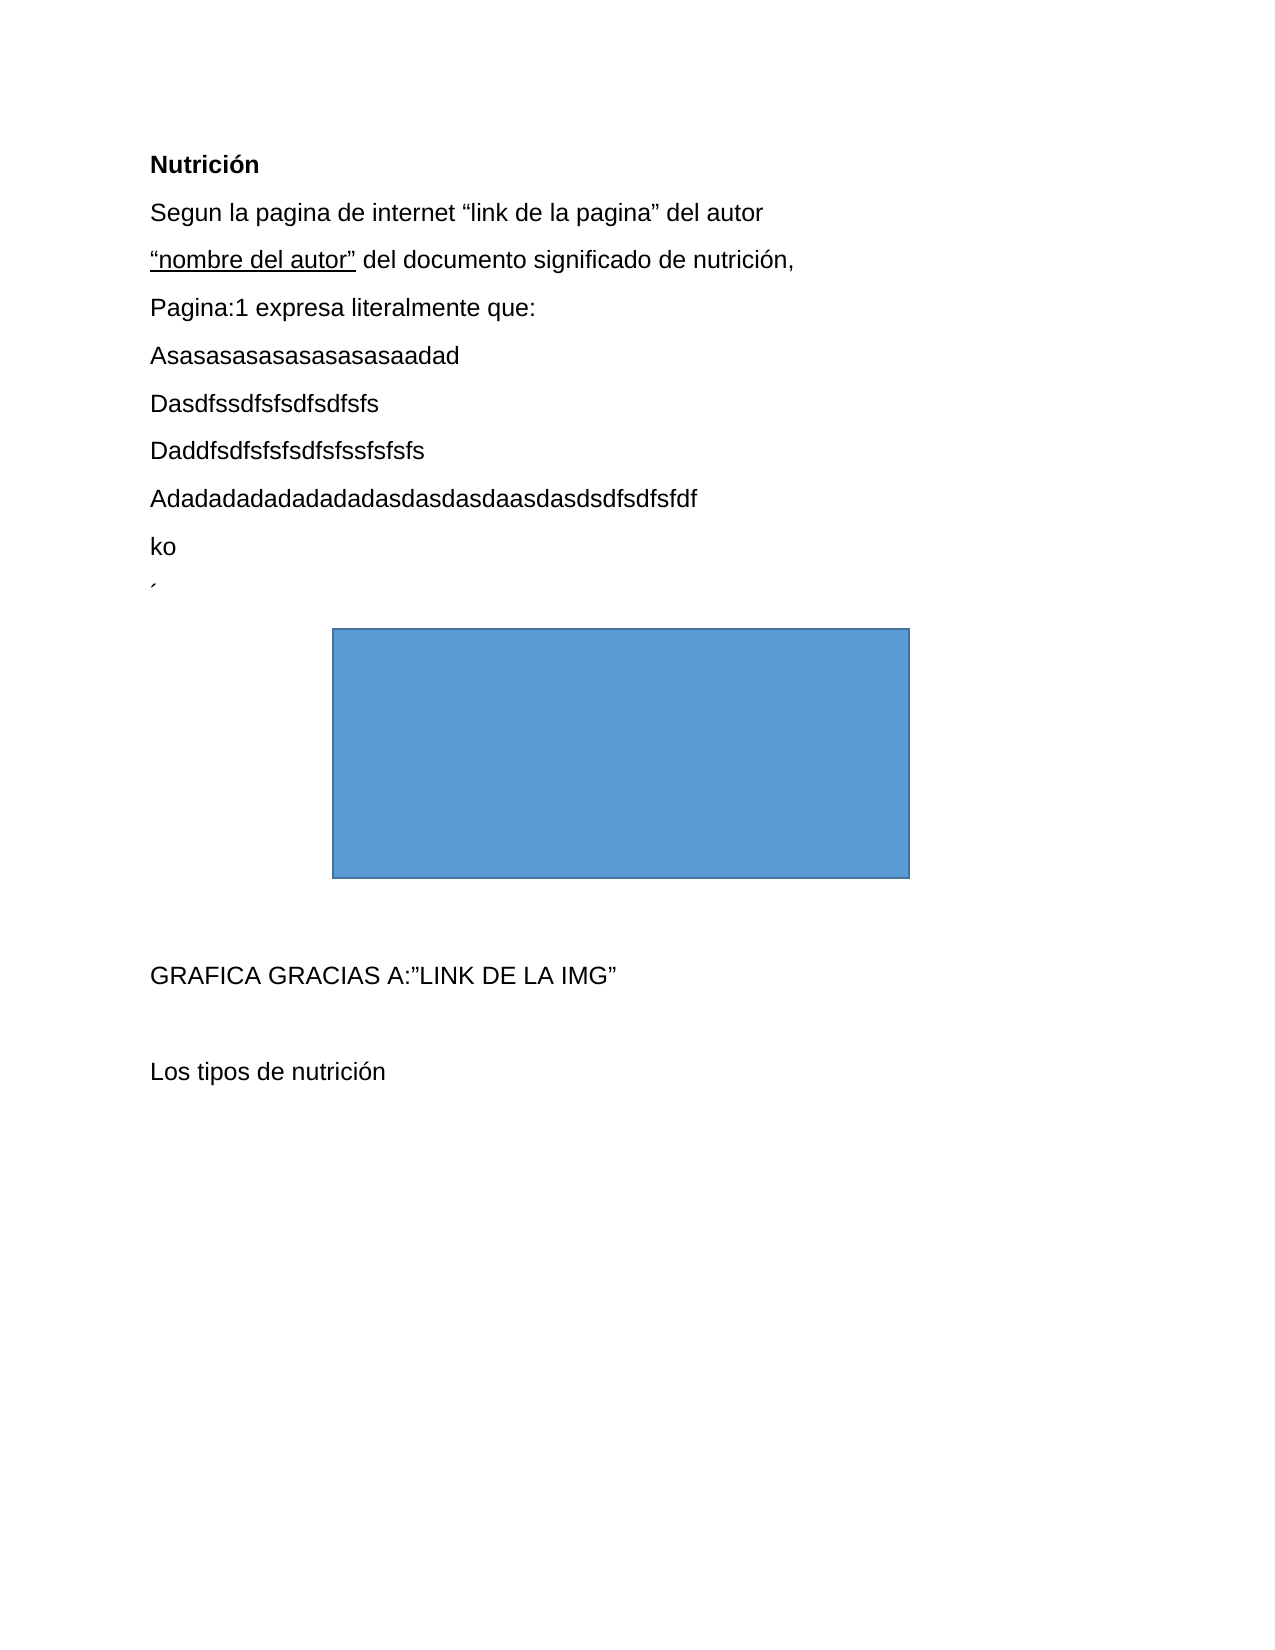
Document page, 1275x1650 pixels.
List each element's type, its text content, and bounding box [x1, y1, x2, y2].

text Pagina:1 expresa literalmente que: [150, 293, 1125, 322]
text Nutrición [150, 150, 1125, 179]
text Segun la pagina de internet “link de la pagina” del autor [150, 198, 1125, 226]
text Los tipos de nutrición [150, 1056, 1125, 1085]
text Adadadadadadadadasdasdasdaasdasdsdfsdfsfdf [150, 484, 1125, 513]
text Daddfsdfsfsfsdfsfssfsfsfs [150, 436, 1125, 465]
text ko [150, 532, 1125, 560]
text Dasdfssdfsfsdfsdfsfs [150, 388, 1125, 417]
text Asasasasasasasasasaadad [150, 341, 1125, 369]
text ´ [150, 579, 1125, 608]
text “nombre del autor” del documento significado de nutrición, [150, 245, 1125, 274]
text GRAFICA GRACIAS A:”LINK DE LA IMG” [150, 961, 1125, 990]
